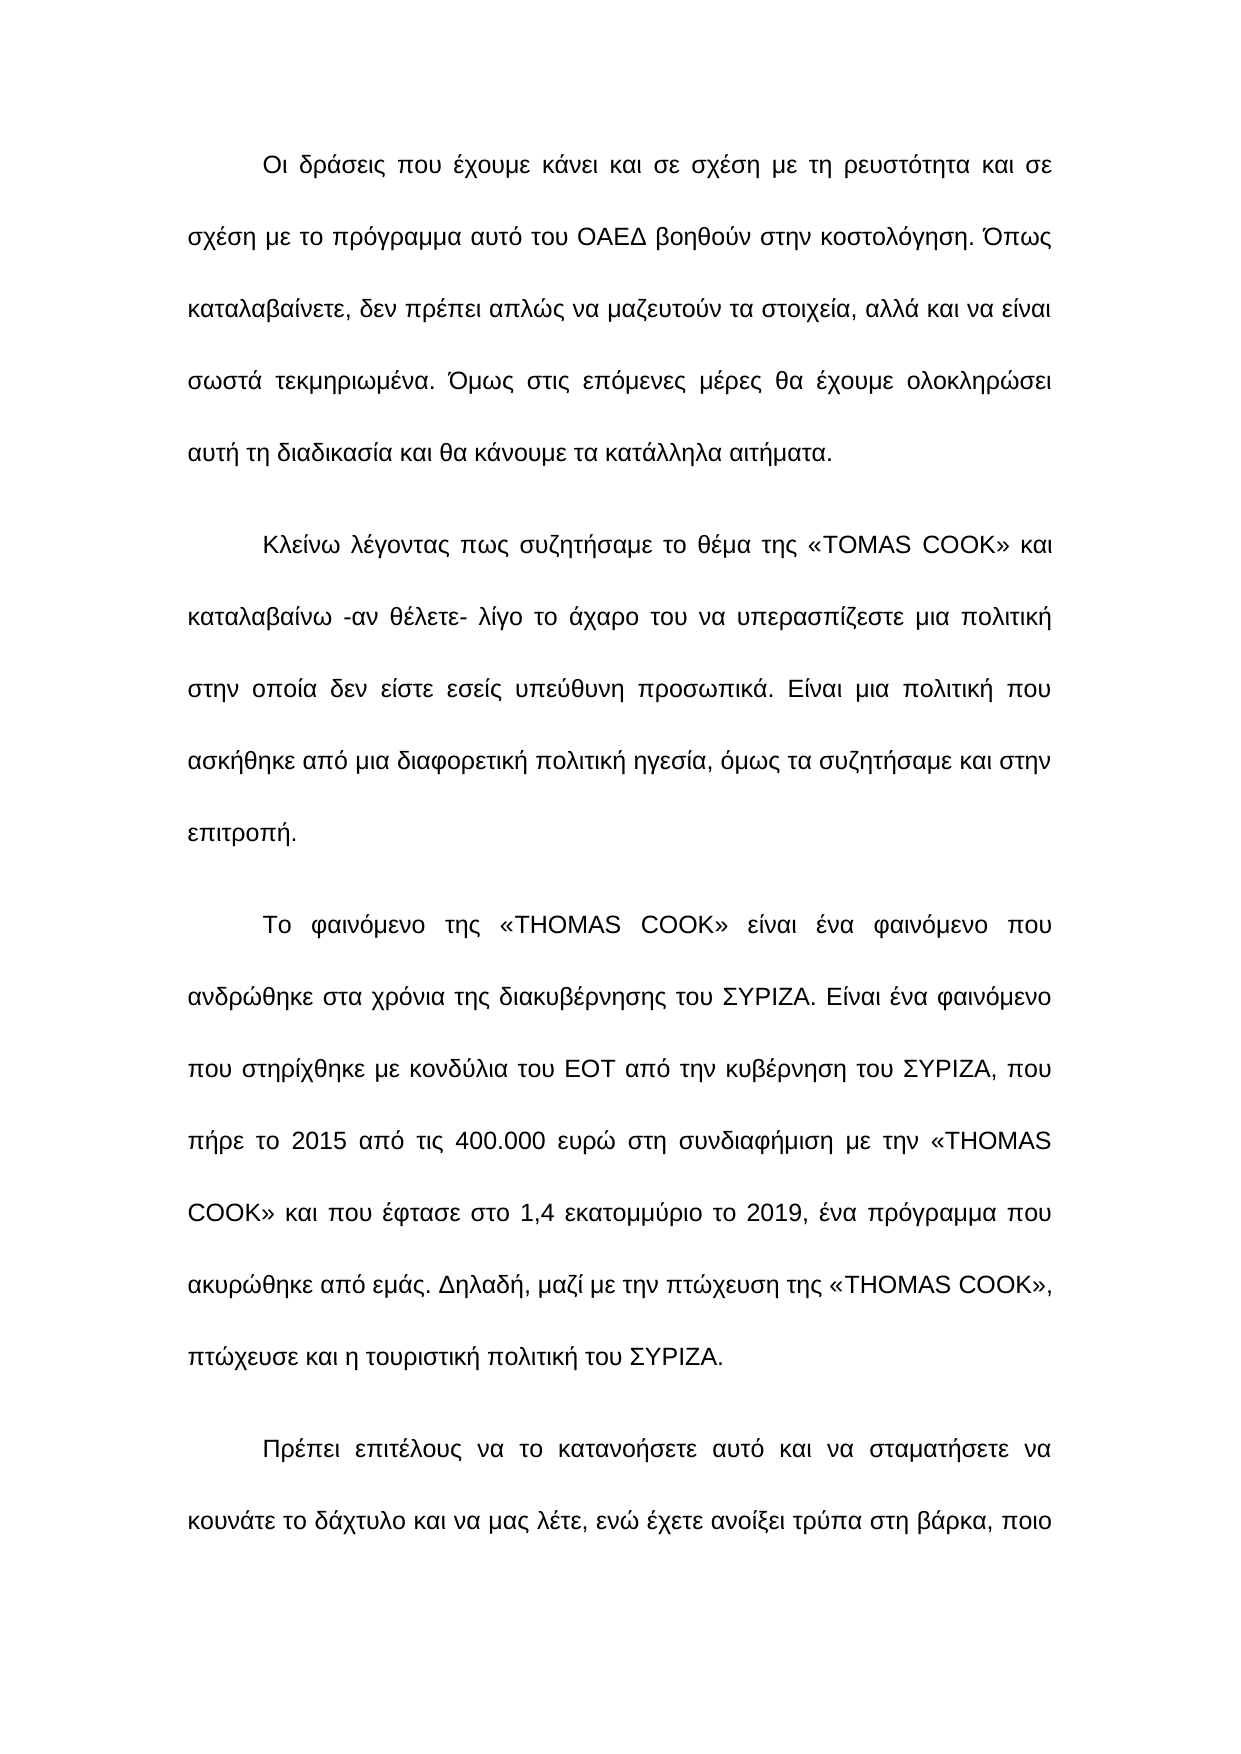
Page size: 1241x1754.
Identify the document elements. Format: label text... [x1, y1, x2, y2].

text Οι δράσεις που έχουμε κάνει και σε σχέση με τη ρευστότητα και σε σχέση με το πρόγραμμα αυτό του ΟΑΕΔ βοηθούν στην κοστολόγηση. Όπως καταλαβαίνετε, δεν πρέπει απλώς να μαζευτούν τα στοιχεία, αλλά και να είναι σωστά τεκμηριωμένα. Όμως στις επόμενες μέρες θα έχουμε ολοκληρώσει αυτή τη διαδικασία και θα κάνουμε τα κατάλληλα αιτήματα. [187, 150, 1053, 466]
text Κλείνω λέγοντας πως συζητήσαμε το θέμα της «TOMAS COOK» και καταλαβαίνω -αν θέλετε- λίγο το άχαρο του να υπερασπίζεστε μια πολιτική στην οποία δεν είστε εσείς υπεύθυνη προσωπικά. Είναι μια πολιτική που ασκήθηκε από μια διαφορετική πολιτική ηγεσία, όμως τα συζητήσαμε και στην επιτροπή. [187, 530, 1053, 846]
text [187, 1434, 1053, 1535]
text Το φαινόμενο της «THOMAS COOK» είναι ένα φαινόμενο που ανδρώθηκε στα χρόνια της διακυβέρνησης του ΣΥΡΙΖΑ. Είναι ένα φαινόμενο που στηρίχθηκε με κονδύλια του ΕΟΤ από την κυβέρνηση του ΣΥΡΙΖΑ, που πήρε το 2015 από τις 400.000 ευρώ στη συνδιαφήμιση με την «THOMAS COOK» και που έφτασε στο 1,4 εκατομμύριο το 2019, ένα πρόγραμμα που ακυρώθηκε από εμάς. Δηλαδή, μαζί με την πτώχευση της «THOMAS COOK», πτώχευσε και η τουριστική πολιτική του ΣΥΡΙΖΑ. [187, 910, 1053, 1370]
